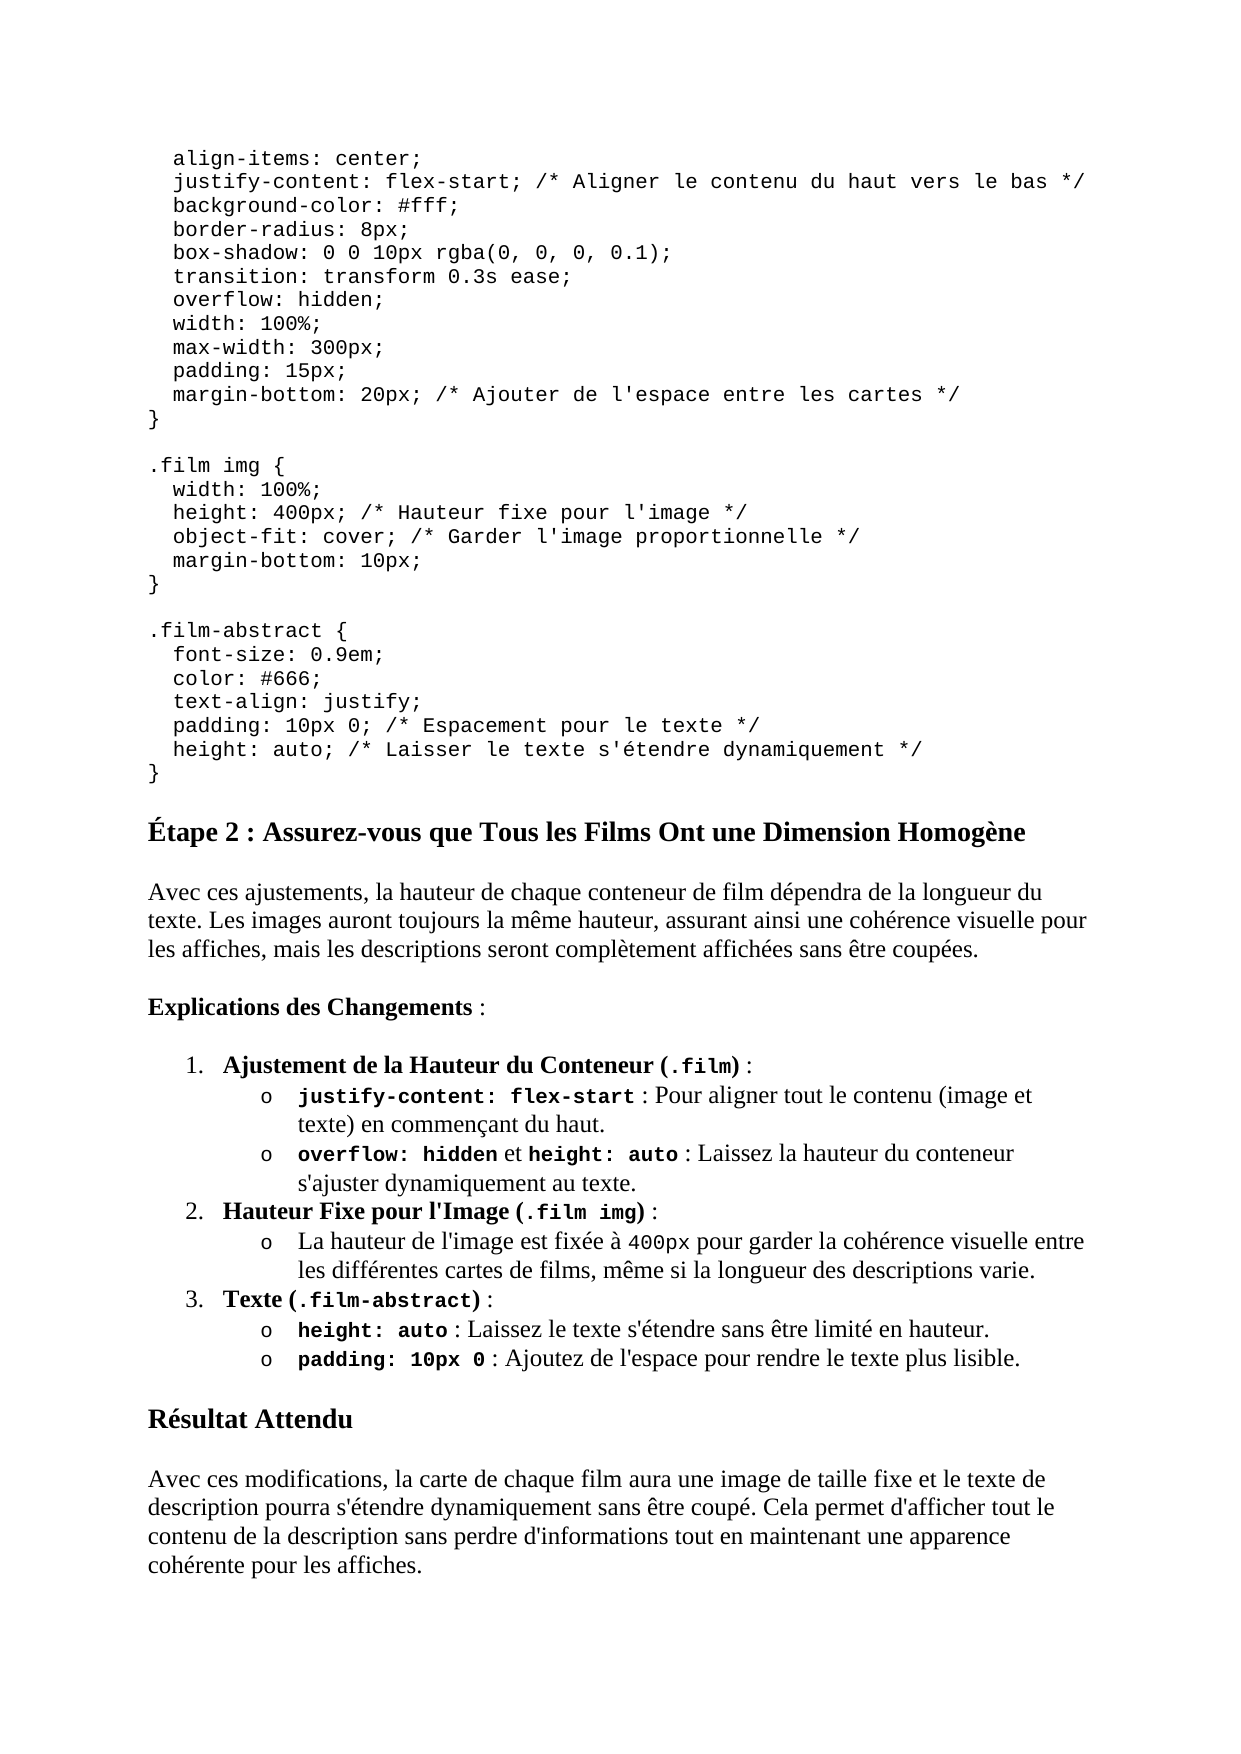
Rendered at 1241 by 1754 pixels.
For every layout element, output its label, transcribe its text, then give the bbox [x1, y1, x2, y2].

list Ajustement de la Hauteur du Conteneur (.film) : [185, 1050, 1093, 1080]
text background-color: #fff; [148, 195, 1093, 218]
text color: #666; [148, 668, 1093, 691]
text Résultat Attendu [148, 1402, 1093, 1434]
text justify-content: flex-start; /* Aligner le contenu du haut vers le bas */ [148, 171, 1093, 195]
text padding: 15px; [148, 360, 1093, 384]
text text-align: justify; [148, 691, 1093, 715]
text margin-bottom: 20px; /* Ajouter de l'espace entre les cartes */ [148, 384, 1093, 408]
list justify-content: flex-start : Pour aligner tout le contenu (image et texte) en commençant du haut. [260, 1080, 1093, 1138]
list padding: 10px 0 : Ajoutez de l'espace pour rendre le texte plus lisible. [260, 1343, 1093, 1373]
text Avec ces modifications, la carte de chaque film aura une image de taille fixe et le texte de description pourra s'étendre dynamiquement sans être coupé. Cela permet d'afficher tout le contenu de la description sans perdre d'informations tout en maintenant une apparence cohérente pour les affiches. [148, 1464, 1093, 1579]
text box-shadow: 0 0 10px rgba(0, 0, 0, 0.1); [148, 242, 1093, 266]
text margin-bottom: 10px; [148, 549, 1093, 573]
list Hauteur Fixe pour l'Image (.film img) : [185, 1196, 1093, 1226]
list overflow: hidden et height: auto : Laissez la hauteur du conteneur s'ajuster dynamiquement au texte. [260, 1138, 1093, 1196]
text font-size: 0.9em; [148, 644, 1093, 668]
text .film img { [148, 455, 1093, 479]
list Texte (.film-abstract) : [185, 1284, 1093, 1314]
text overflow: hidden; [148, 289, 1093, 313]
list La hauteur de l'image est fixée à 400px pour garder la cohérence visuelle entre les différentes cartes de films, même si la longueur des descriptions varie. [260, 1226, 1093, 1284]
text transition: transform 0.3s ease; [148, 266, 1093, 289]
text .film-abstract { [148, 621, 1093, 644]
text Explications des Changements : [148, 992, 1093, 1021]
text height: auto; /* Laisser le texte s'étendre dynamiquement */ [148, 739, 1093, 762]
text padding: 10px 0; /* Espacement pour le texte */ [148, 715, 1093, 739]
text } [148, 573, 1093, 597]
text Avec ces ajustements, la hauteur de chaque conteneur de film dépendra de la longueur du texte. Les images auront toujours la même hauteur, assurant ainsi une cohérence visuelle pour les affiches, mais les descriptions seront complètement affichées sans être coupées. [148, 877, 1093, 963]
text max-width: 300px; [148, 337, 1093, 360]
text height: 400px; /* Hauteur fixe pour l'image */ [148, 502, 1093, 526]
text Étape 2 : Assurez-vous que Tous les Films Ont une Dimension Homogène [148, 815, 1093, 848]
list height: auto : Laissez le texte s'étendre sans être limité en hauteur. [260, 1314, 1093, 1343]
text width: 100%; [148, 313, 1093, 337]
text } [148, 762, 1093, 786]
text width: 100%; [148, 479, 1093, 502]
text align-items: center; [148, 148, 1093, 171]
text object-fit: cover; /* Garder l'image proportionnelle */ [148, 526, 1093, 549]
text border-radius: 8px; [148, 218, 1093, 242]
text } [148, 408, 1093, 431]
